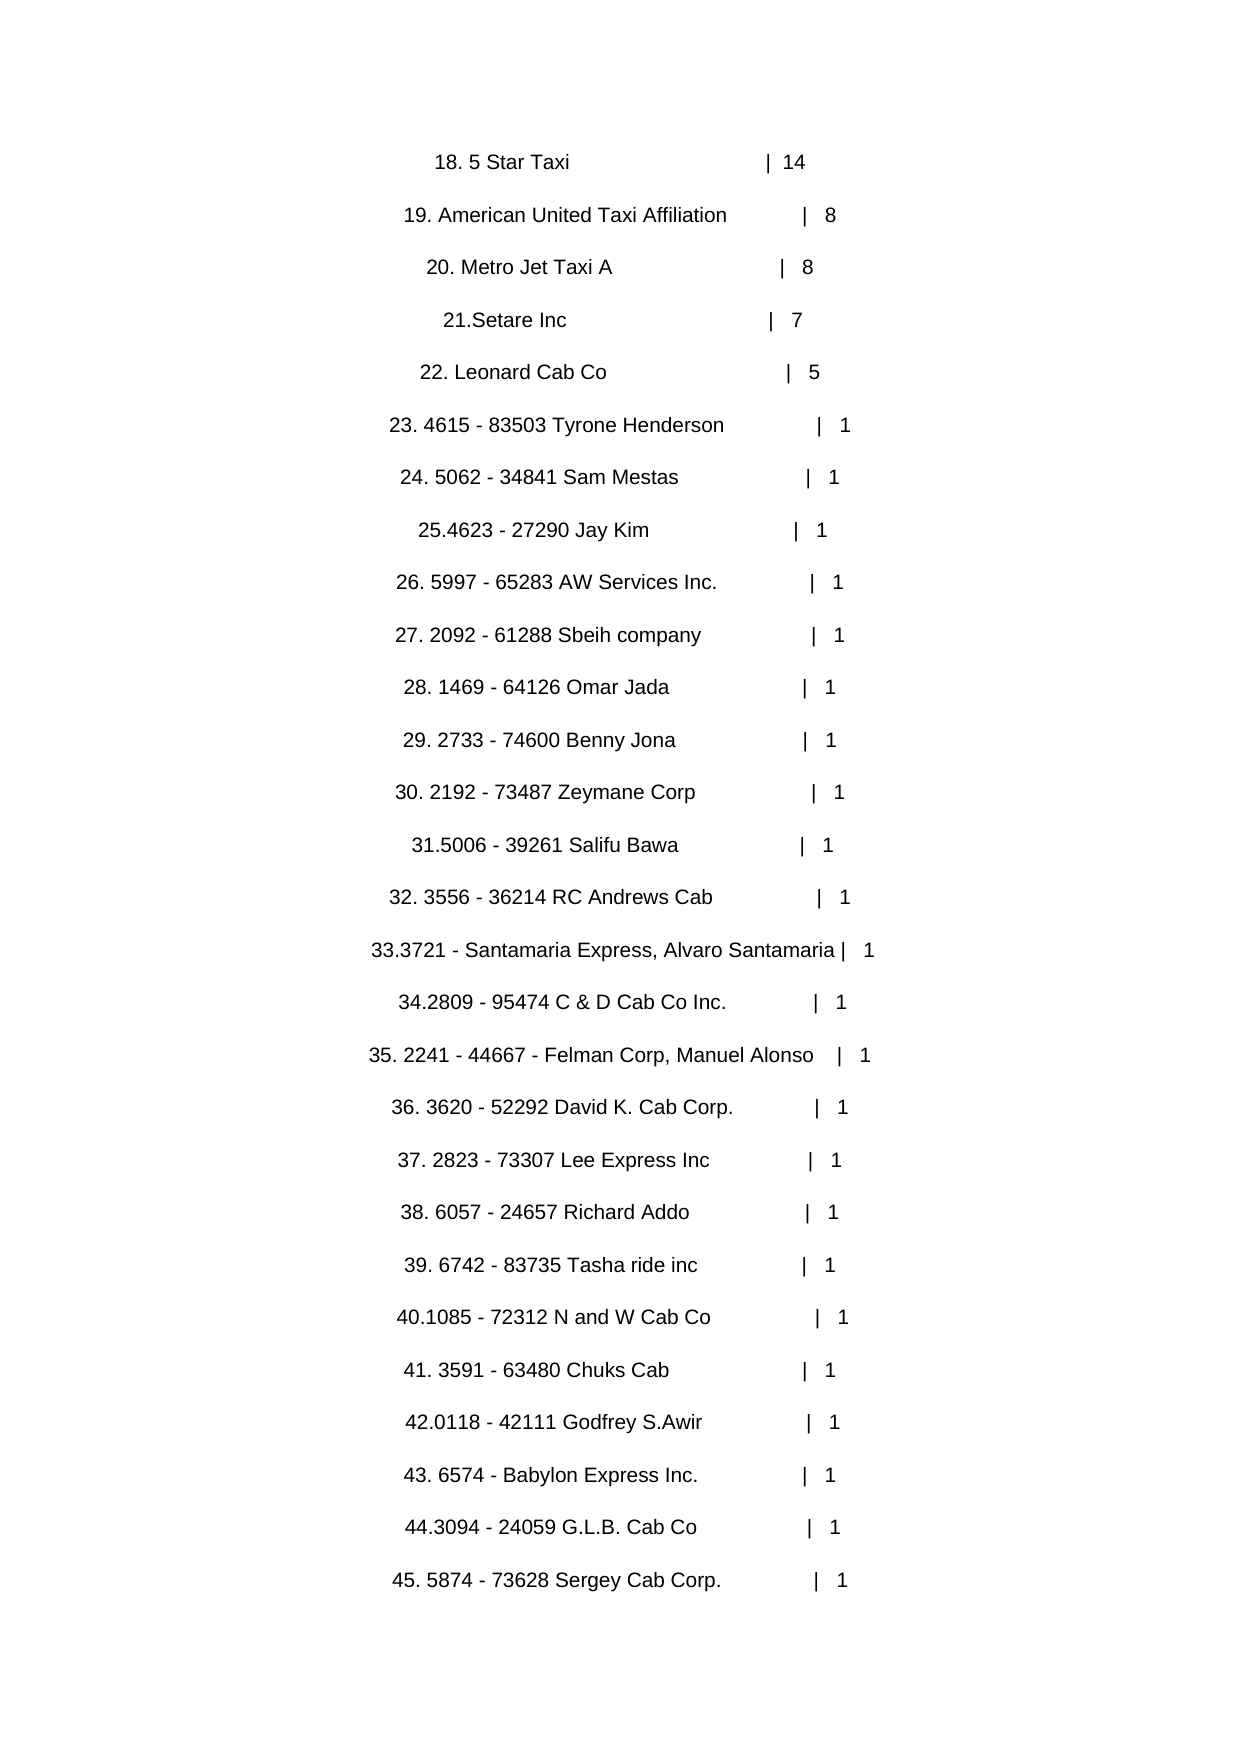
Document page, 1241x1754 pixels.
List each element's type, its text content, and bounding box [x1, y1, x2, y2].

text 26. 5997 - 65283 AW Services Inc. | 1 [150, 570, 1090, 594]
text 25.4623 - 27290 Jay Kim | 1 [150, 517, 1090, 541]
text 45. 5874 - 73628 Sergey Cab Corp. | 1 [150, 1567, 1090, 1591]
text 39. 6742 - 83735 Tasha ride inc | 1 [150, 1252, 1090, 1276]
text 24. 5062 - 34841 Sam Mestas | 1 [150, 465, 1090, 489]
text 27. 2092 - 61288 Sbeih company | 1 [150, 622, 1090, 646]
text 20. Metro Jet Taxi A | 8 [150, 255, 1090, 279]
text 32. 3556 - 36214 RC Andrews Cab | 1 [150, 885, 1090, 909]
text 36. 3620 - 52292 David K. Cab Corp. | 1 [150, 1095, 1090, 1119]
text 41. 3591 - 63480 Chuks Cab | 1 [150, 1357, 1090, 1381]
text 23. 4615 - 83503 Tyrone Henderson | 1 [150, 412, 1090, 436]
text 37. 2823 - 73307 Lee Express Inc | 1 [150, 1147, 1090, 1171]
text 33.3721 - Santamaria Express, Alvaro Santamaria | 1 [150, 937, 1090, 961]
text 42.0118 - 42111 Godfrey S.Awir | 1 [150, 1410, 1090, 1434]
text 35. 2241 - 44667 - Felman Corp, Manuel Alonso | 1 [150, 1042, 1090, 1066]
text 28. 1469 - 64126 Omar Jada | 1 [150, 675, 1090, 699]
text 34.2809 - 95474 C & D Cab Co Inc. | 1 [150, 990, 1090, 1014]
text 29. 2733 - 74600 Benny Jona | 1 [150, 727, 1090, 751]
text 21.Setare Inc | 7 [150, 307, 1090, 331]
text 43. 6574 - Babylon Express Inc. | 1 [150, 1462, 1090, 1486]
text 19. American United Taxi Affiliation | 8 [150, 202, 1090, 226]
text 22. Leonard Cab Co | 5 [150, 360, 1090, 384]
text 30. 2192 - 73487 Zeymane Corp | 1 [150, 780, 1090, 804]
text 40.1085 - 72312 N and W Cab Co | 1 [150, 1305, 1090, 1329]
text 44.3094 - 24059 G.L.B. Cab Co | 1 [150, 1515, 1090, 1539]
text 31.5006 - 39261 Salifu Bawa | 1 [150, 832, 1090, 856]
text 18. 5 Star Taxi | 14 [150, 150, 1090, 174]
text 38. 6057 - 24657 Richard Addo | 1 [150, 1200, 1090, 1224]
